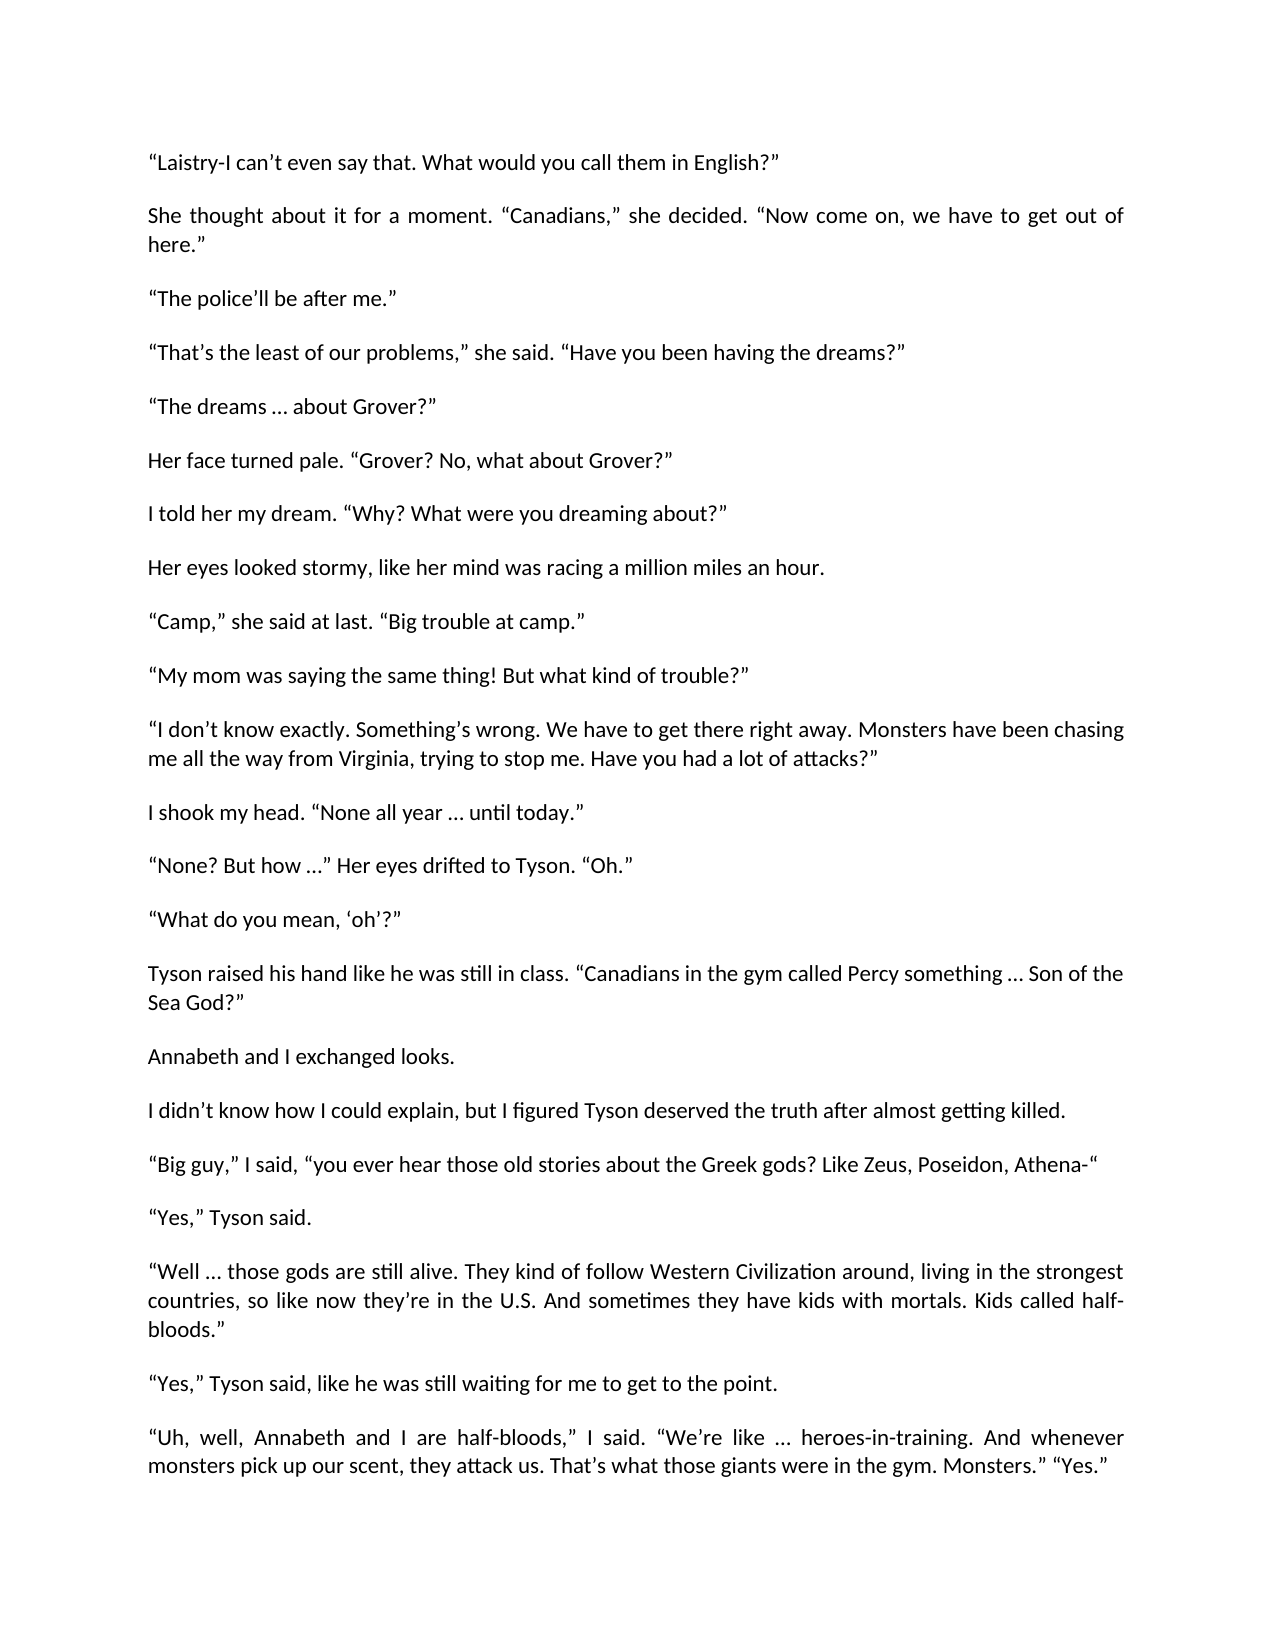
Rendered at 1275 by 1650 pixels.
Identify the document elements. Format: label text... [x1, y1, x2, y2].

text “Well … those gods are still alive. They kind of follow Western Civilization around, living in the strongest countries, so like now they’re in the U.S. And sometimes they have kids with mortals. Kids called half-bloods.” [148, 1257, 1126, 1343]
text “What do you mean, ‘oh’?” [148, 905, 1126, 933]
text “My mom was saying the same thing! But what kind of trouble?” [148, 661, 1126, 689]
text Tyson raised his hand like he was still in class. “Canadians in the gym called Percy something … Son of the Sea God?” [148, 959, 1126, 1016]
text “The police’ll be after me.” [148, 284, 1126, 312]
text I told her my dream. “Why? What were you dreaming about?” [148, 499, 1126, 528]
text “The dreams … about Grover?” [148, 392, 1126, 420]
text “Laistry-I can’t even say that. What would you call them in English?” [148, 148, 1126, 176]
text I didn’t know how I could explain, but I figured Tyson deserved the truth after almost getting killed. [148, 1096, 1126, 1124]
text “Camp,” she said at last. “Big trouble at camp.” [148, 607, 1126, 635]
text “I don’t know exactly. Something’s wrong. We have to get there right away. Monsters have been chasing me all the way from Virginia, trying to stop me. Have you had a lot of attacks?” [148, 715, 1126, 772]
text “That’s the least of our problems,” she said. “Have you been having the dreams?” [148, 338, 1126, 366]
text “Yes,” Tyson said, like he was still waiting for me to get to the point. [148, 1369, 1126, 1397]
text “Yes,” Tyson said. [148, 1203, 1126, 1232]
text “Big guy,” I said, “you ever hear those old stories about the Greek gods? Like Zeus, Poseidon, Athena-“ [148, 1150, 1126, 1178]
text I shook my head. “None all year … until today.” [148, 798, 1126, 826]
text “Uh, well, Annabeth and I are half-bloods,” I said. “We’re like … heroes-in-training. And whenever monsters pick up our scent, they attack us. That’s what those giants were in the gym. Monsters.” “Yes.” [148, 1423, 1126, 1480]
text She thought about it for a moment. “Canadians,” she decided. “Now come on, we have to get out of here.” [148, 201, 1126, 258]
text Annabeth and I exchanged looks. [148, 1042, 1126, 1070]
text Her eyes looked stormy, like her mind was racing a million miles an hour. [148, 553, 1126, 581]
text “None? But how …” Her eyes drifted to Tyson. “Oh.” [148, 852, 1126, 879]
text Her face turned pale. “Grover? No, what about Grover?” [148, 446, 1126, 474]
